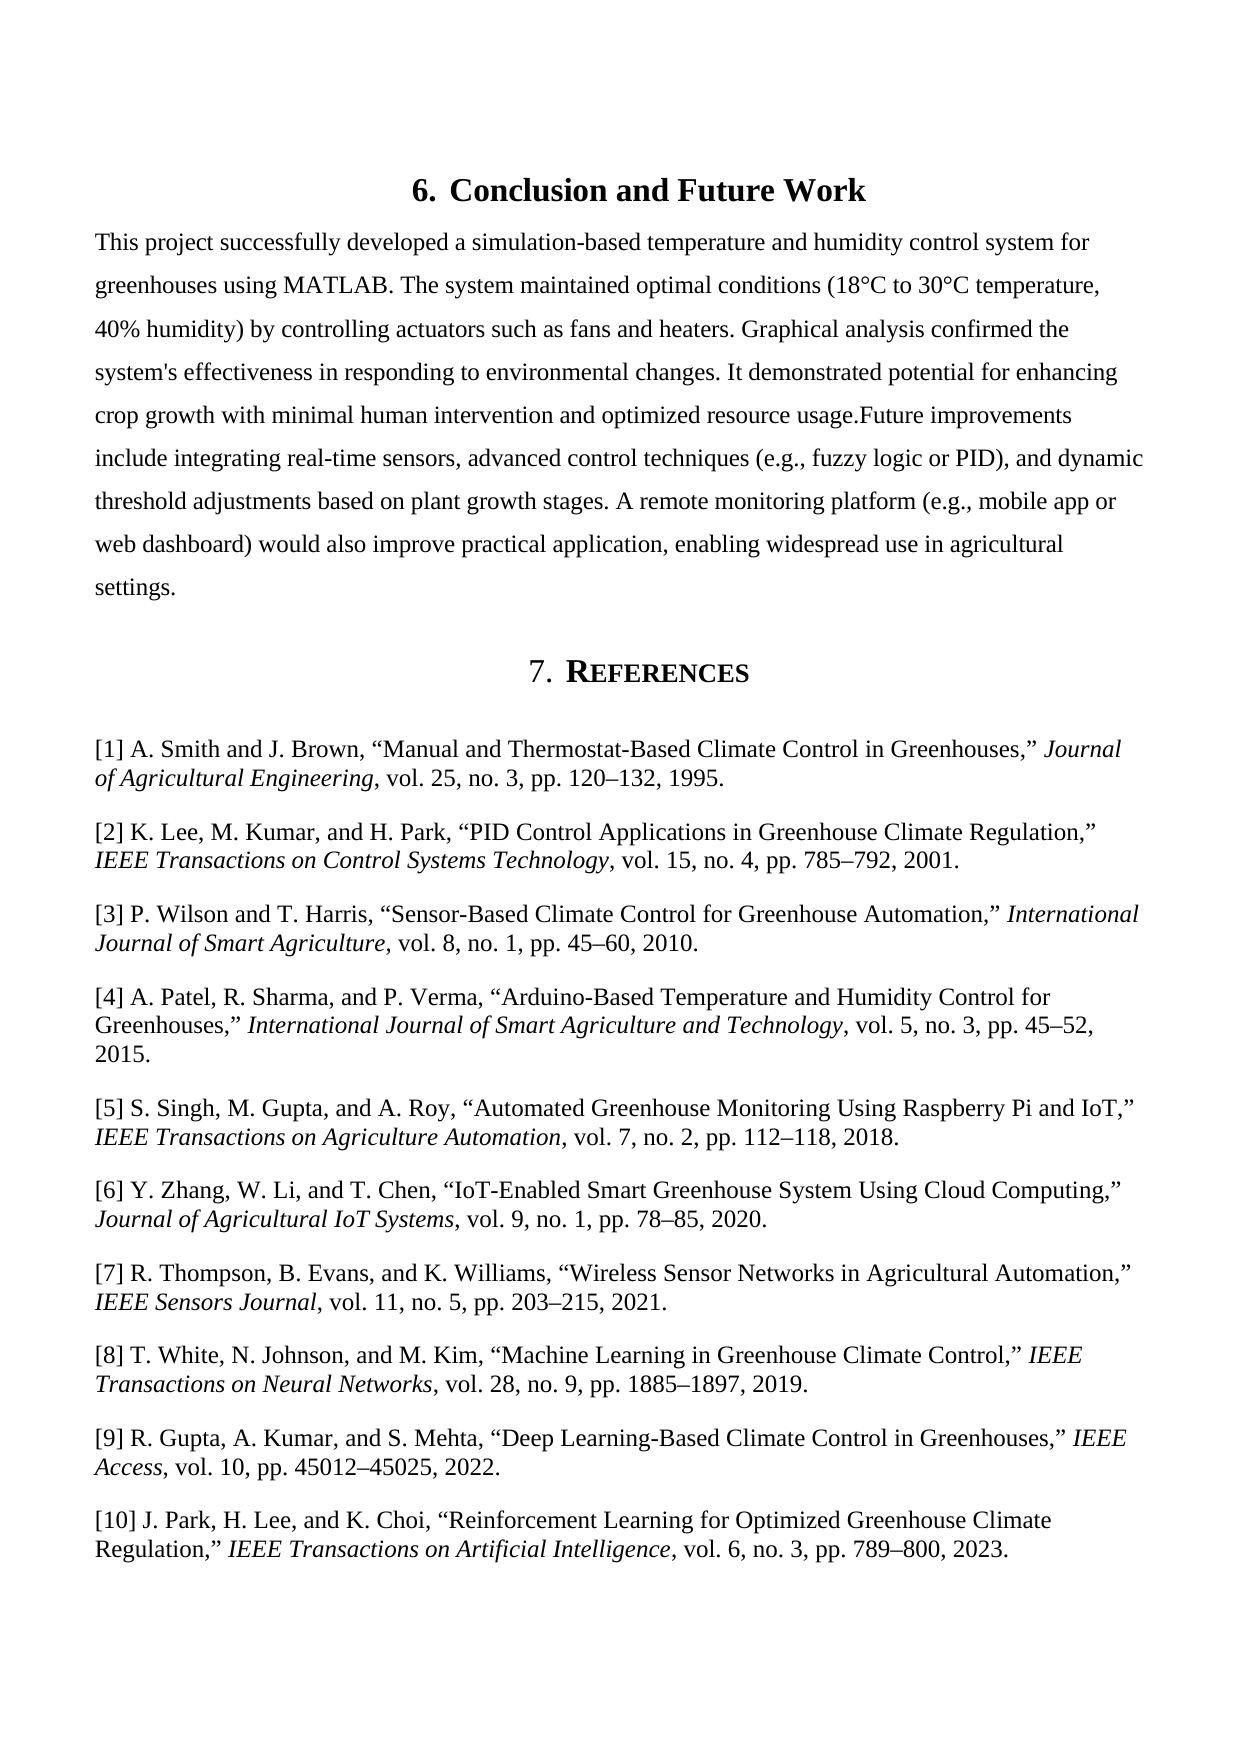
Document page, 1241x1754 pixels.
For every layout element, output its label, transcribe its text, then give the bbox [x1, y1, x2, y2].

text [10] J. Park, H. Lee, and K. Choi, “Reinforcement Learning for Optimized Greenhouse Climate Regulation,” IEEE Transactions on Artificial Intelligence, vol. 6, no. 3, pp. 789–800, 2023. [94, 1505, 1146, 1563]
text [9] R. Gupta, A. Kumar, and S. Mehta, “Deep Learning-Based Climate Control in Greenhouses,” IEEE Access, vol. 10, pp. 45012–45025, 2022. [94, 1423, 1146, 1480]
text [7] R. Thompson, B. Evans, and K. Williams, “Wireless Sensor Networks in Agricultural Automation,” IEEE Sensors Journal, vol. 11, no. 5, pp. 203–215, 2021. [94, 1258, 1146, 1315]
text [3] P. Wilson and T. Harris, “Sensor-Based Climate Control for Greenhouse Automation,” International Journal of Smart Agriculture, vol. 8, no. 1, pp. 45–60, 2010. [94, 899, 1146, 957]
text [5] S. Singh, M. Gupta, and A. Roy, “Automated Greenhouse Monitoring Using Raspberry Pi and IoT,” IEEE Transactions on Agriculture Automation, vol. 7, no. 2, pp. 112–118, 2018. [94, 1093, 1146, 1150]
text [6] Y. Zhang, W. Li, and T. Chen, “IoT-Enabled Smart Greenhouse System Using Cloud Computing,” Journal of Agricultural IoT Systems, vol. 9, no. 1, pp. 78–85, 2020. [94, 1175, 1146, 1233]
text [8] T. White, N. Johnson, and M. Kim, “Machine Learning in Greenhouse Climate Control,” IEEE Transactions on Neural Networks, vol. 28, no. 9, pp. 1885–1897, 2019. [94, 1340, 1146, 1398]
text [1] A. Smith and J. Brown, “Manual and Thermostat-Based Climate Control in Greenhouses,” Journal of Agricultural Engineering, vol. 25, no. 3, pp. 120–132, 1995. [94, 734, 1146, 792]
text This project successfully developed a simulation-based temperature and humidity control system for greenhouses using MATLAB. The system maintained optimal conditions (18°C to 30°C temperature, 40% humidity) by controlling actuators such as fans and heaters. Graphical analysis confirmed the system's effectiveness in responding to environmental changes. It demonstrated potential for enhancing crop growth with minimal human intervention and optimized resource usage.Future improvements include integrating real-time sensors, advanced control techniques (e.g., fuzzy logic or PID), and dynamic threshold adjustments based on plant growth stages. A remote monitoring platform (e.g., mobile app or web dashboard) would also improve practical application, enabling widespread use in agricultural settings. [94, 227, 1146, 601]
text [2] K. Lee, M. Kumar, and H. Park, “PID Control Applications in Greenhouse Climate Regulation,” IEEE Transactions on Control Systems Technology, vol. 15, no. 4, pp. 785–792, 2001. [94, 817, 1146, 874]
subtitle References [132, 652, 1146, 690]
list Conclusion and Future Work [132, 170, 1146, 208]
text [4] A. Patel, R. Sharma, and P. Verma, “Arduino-Based Temperature and Humidity Control for Greenhouses,” International Journal of Smart Agriculture and Technology, vol. 5, no. 3, pp. 45–52, 2015. [94, 982, 1146, 1068]
